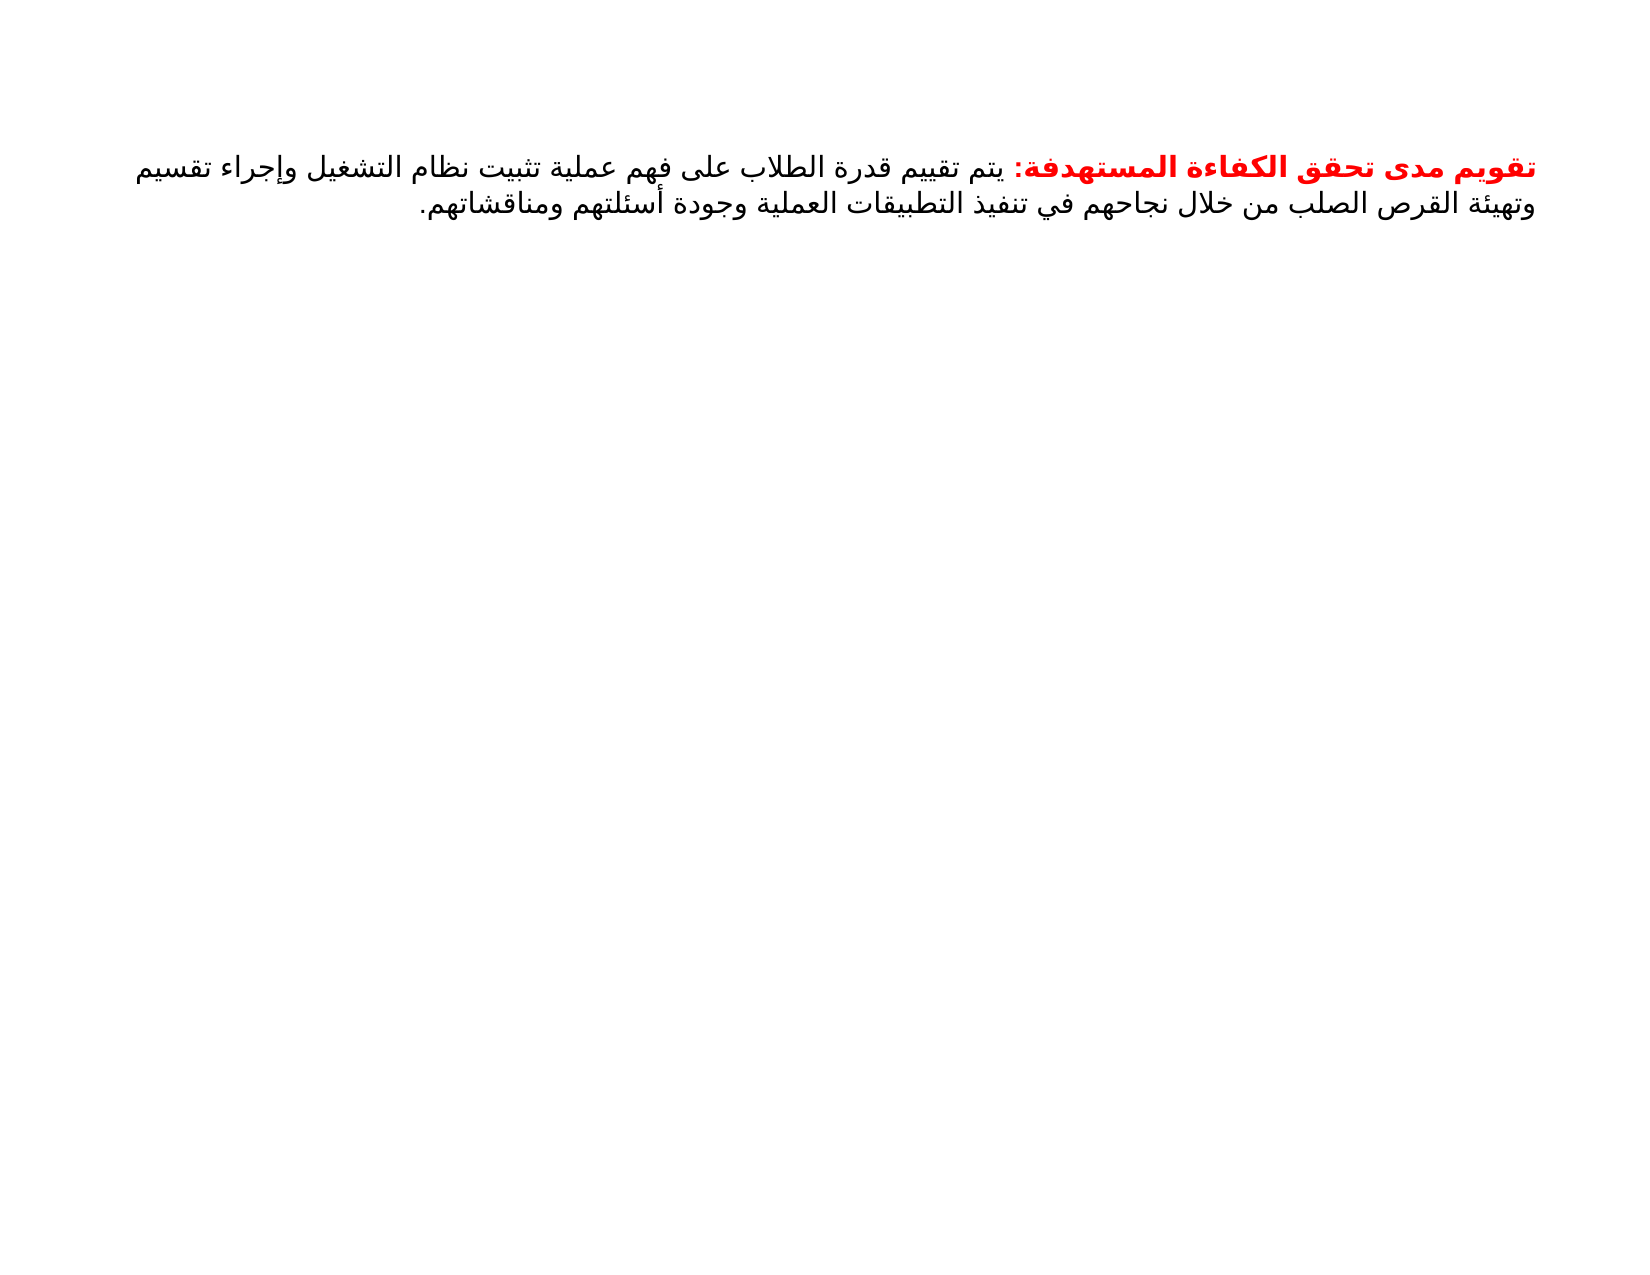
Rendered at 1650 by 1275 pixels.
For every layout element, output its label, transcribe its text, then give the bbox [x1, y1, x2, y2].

text تقويم مدى تحقق الكفاءة المستهدفة: يتم تقييم قدرة الطلاب على فهم عملية تثبيت نظام التشغيل وإجراء تقسيم وتهيئة القرص الصلب من خلال نجاحهم في تنفيذ التطبيقات العملية وجودة أسئلتهم ومناقشاتهم. [112, 150, 1537, 220]
